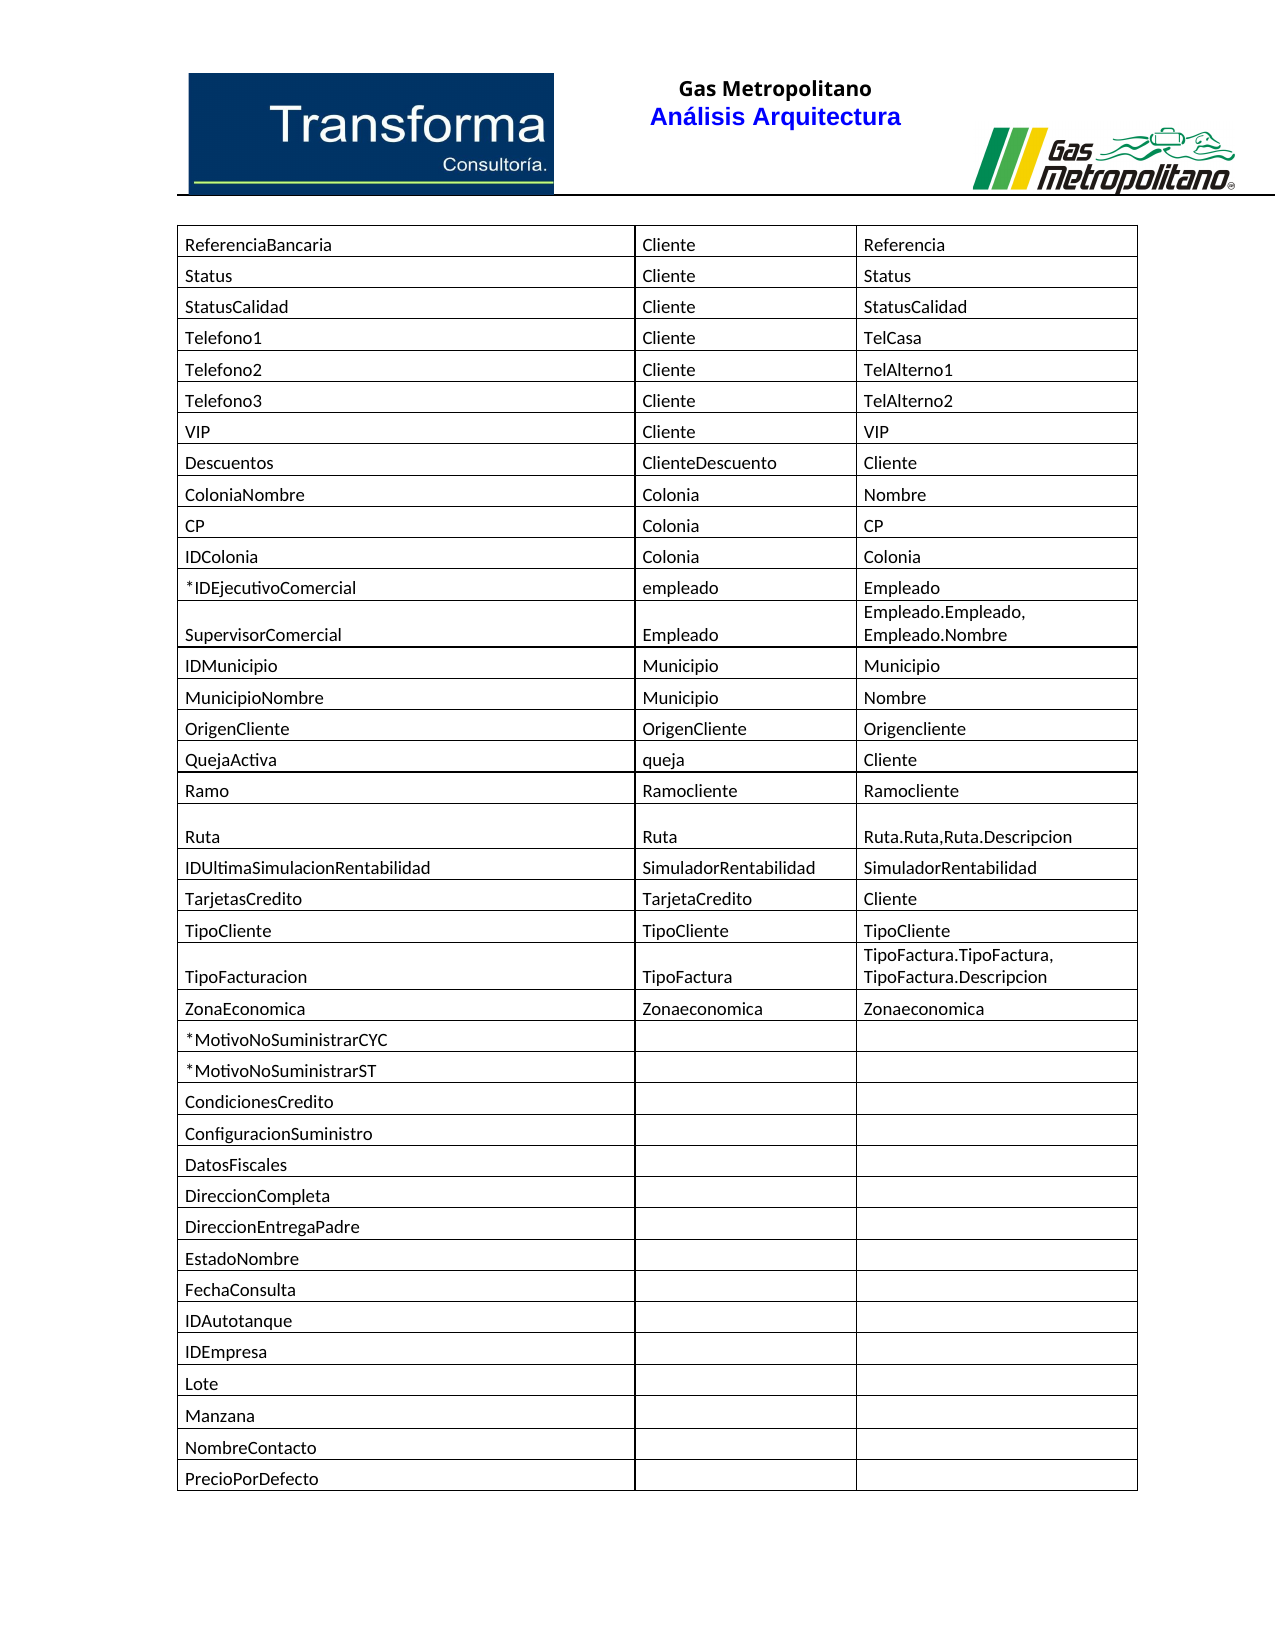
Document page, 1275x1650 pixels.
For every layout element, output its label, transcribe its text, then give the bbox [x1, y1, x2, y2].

table_cell Nombre [857, 476, 1137, 506]
table_cell [857, 1177, 1137, 1207]
table_cell Colonia [636, 538, 856, 568]
table_cell FechaConsulta [178, 1271, 634, 1301]
table_cell Colonia [636, 507, 856, 537]
table_cell Ruta.Ruta,Ruta.Descripcion [857, 804, 1137, 848]
table_cell TipoFactura.TipoFactura, TipoFactura.Descripcion [857, 943, 1137, 988]
table_cell DatosFiscales [178, 1146, 634, 1176]
table_cell VIP [857, 413, 1137, 443]
table_cell Telefono2 [178, 351, 634, 381]
table_cell TipoCliente [857, 911, 1137, 942]
table_cell [636, 1429, 856, 1459]
table_cell queja [636, 741, 856, 771]
table_cell DireccionCompleta [178, 1177, 634, 1207]
table_cell NombreContacto [178, 1429, 634, 1459]
table_cell [636, 1021, 856, 1051]
table_cell [636, 1396, 856, 1428]
table_cell TipoFacturacion [178, 943, 634, 988]
table_cell [636, 1208, 856, 1238]
table_cell empleado [636, 569, 856, 599]
table_cell TelAlterno2 [857, 382, 1137, 412]
table_cell OrigenCliente [636, 710, 856, 740]
table_cell Status [178, 257, 634, 287]
table_cell ColoniaNombre [178, 476, 634, 506]
table_cell SimuladorRentabilidad [857, 849, 1137, 879]
table_cell Ramo [178, 773, 634, 803]
table_cell Nombre [857, 679, 1137, 709]
table_cell Cliente [857, 880, 1137, 910]
table_cell TipoCliente [178, 911, 634, 942]
table_cell IDAutotanque [178, 1302, 634, 1332]
table_cell Cliente [636, 351, 856, 381]
table_cell [857, 1396, 1137, 1428]
table_cell TipoFactura [636, 943, 856, 988]
table_cell TarjetaCredito [636, 880, 856, 910]
table_cell [857, 1052, 1137, 1082]
table_cell [857, 1460, 1137, 1490]
picture [188, 73, 554, 195]
table_cell Lote [178, 1365, 634, 1395]
table_cell [636, 1240, 856, 1270]
table_cell Ruta [178, 804, 634, 848]
table_cell StatusCalidad [857, 288, 1137, 318]
table_cell Empleado [857, 569, 1137, 599]
table_cell Cliente [636, 226, 856, 256]
table_cell ReferenciaBancaria [178, 226, 634, 256]
table_cell Zonaeconomica [636, 990, 856, 1020]
table_cell [857, 1365, 1137, 1395]
table_cell PrecioPorDefecto [178, 1460, 634, 1490]
table_cell Colonia [636, 476, 856, 506]
table_cell CP [178, 507, 634, 537]
table_cell Empleado [636, 601, 856, 646]
table_cell [857, 1083, 1137, 1113]
table_cell ClienteDescuento [636, 444, 856, 474]
table_cell Cliente [636, 382, 856, 412]
table_cell ConfiguracionSuministro [178, 1115, 634, 1145]
table_cell [636, 1365, 856, 1395]
table_cell [636, 1177, 856, 1207]
table_cell [636, 1271, 856, 1301]
table_cell TelCasa [857, 319, 1137, 349]
table_cell CP [857, 507, 1137, 537]
table_cell [636, 1460, 856, 1490]
table_cell Origencliente [857, 710, 1137, 740]
table_cell Status [857, 257, 1137, 287]
table_cell MunicipioNombre [178, 679, 634, 709]
table_cell *MotivoNoSuministrarCYC [178, 1021, 634, 1051]
table_cell TelAlterno1 [857, 351, 1137, 381]
table_cell IDColonia [178, 538, 634, 568]
table_cell Zonaeconomica [857, 990, 1137, 1020]
table_cell Descuentos [178, 444, 634, 474]
table_cell Ramocliente [636, 773, 856, 803]
table_cell CondicionesCredito [178, 1083, 634, 1113]
table_cell [857, 1429, 1137, 1459]
table_cell IDUltimaSimulacionRentabilidad [178, 849, 634, 879]
table_cell SimuladorRentabilidad [636, 849, 856, 879]
table_cell OrigenCliente [178, 710, 634, 740]
table_cell [857, 1240, 1137, 1270]
table_cell [857, 1333, 1137, 1363]
table_cell Municipio [636, 648, 856, 678]
table_cell VIP [178, 413, 634, 443]
table_cell TarjetasCredito [178, 880, 634, 910]
table_cell Cliente [636, 288, 856, 318]
table_cell EstadoNombre [178, 1240, 634, 1270]
table_cell [857, 1271, 1137, 1301]
table_cell SupervisorComercial [178, 601, 634, 646]
table_cell Empleado.Empleado, Empleado.Nombre [857, 601, 1137, 646]
table_cell DireccionEntregaPadre [178, 1208, 634, 1238]
table_cell [636, 1302, 856, 1332]
table_cell Cliente [636, 257, 856, 287]
table_cell [857, 1115, 1137, 1145]
table_cell TipoCliente [636, 911, 856, 942]
table_cell Telefono1 [178, 319, 634, 349]
table_cell Referencia [857, 226, 1137, 256]
table_cell [636, 1083, 856, 1113]
table_cell IDEmpresa [178, 1333, 634, 1363]
table_cell Cliente [636, 413, 856, 443]
table_cell *IDEjecutivoComercial [178, 569, 634, 599]
table_cell Ruta [636, 804, 856, 848]
table_cell IDMunicipio [178, 648, 634, 678]
table_cell Telefono3 [178, 382, 634, 412]
table_cell Municipio [636, 679, 856, 709]
table_cell [857, 1208, 1137, 1238]
table_cell QuejaActiva [178, 741, 634, 771]
table_cell Manzana [178, 1396, 634, 1428]
table_cell *MotivoNoSuministrarST [178, 1052, 634, 1082]
table_cell [857, 1146, 1137, 1176]
table_cell Cliente [857, 444, 1137, 474]
table_cell [636, 1052, 856, 1082]
table_cell Colonia [857, 538, 1137, 568]
table_cell [636, 1333, 856, 1363]
table_cell Municipio [857, 648, 1137, 678]
table_cell Ramocliente [857, 773, 1137, 803]
table_cell Cliente [636, 319, 856, 349]
table_cell [636, 1146, 856, 1176]
table_cell [857, 1302, 1137, 1332]
table_cell ZonaEconomica [178, 990, 634, 1020]
table_cell [636, 1115, 856, 1145]
table_cell StatusCalidad [178, 288, 634, 318]
table_cell [857, 1021, 1137, 1051]
table_cell Cliente [857, 741, 1137, 771]
